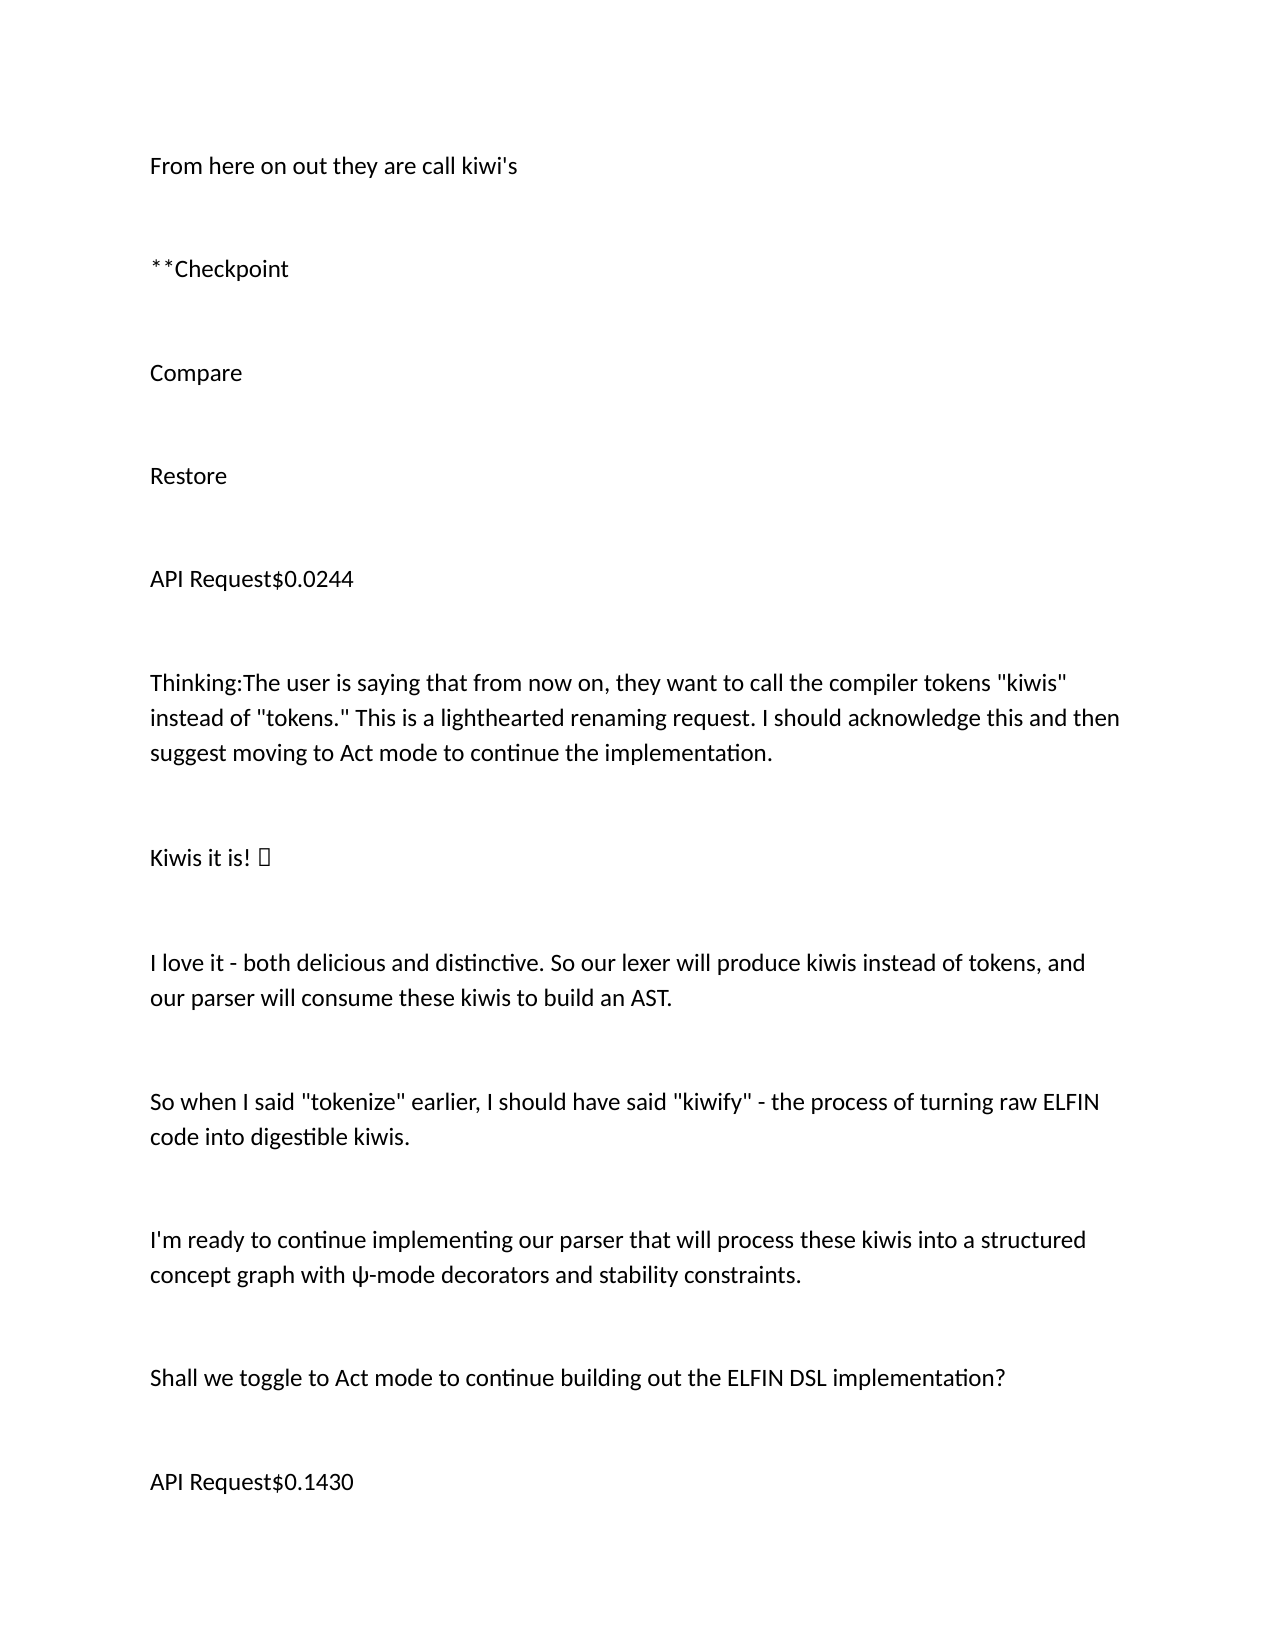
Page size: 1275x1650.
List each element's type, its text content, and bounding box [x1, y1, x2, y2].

text Kiwis it is! 🥝 [150, 840, 1125, 874]
text Thinking:The user is saying that from now on, they want to call the compiler tokens "kiwis" instead of "tokens." This is a lighthearted renaming request. I should acknowledge this and then suggest moving to Act mode to continue the implementation.‎ [150, 667, 1125, 767]
text Restore [150, 460, 1125, 491]
text So when I said "tokenize" earlier, I should have said "kiwify" - the process of turning raw ELFIN code into digestible kiwis. [150, 1086, 1125, 1151]
text Shall we toggle to Act mode to continue building out the ELFIN DSL implementation? [150, 1362, 1125, 1393]
text API Request$0.1430 [150, 1466, 1125, 1496]
text Compare [150, 357, 1125, 387]
text **Checkpoint [150, 253, 1125, 284]
text From here on out they are call kiwi's [150, 150, 1125, 181]
text API Request$0.0244 [150, 563, 1125, 594]
text I'm ready to continue implementing our parser that will process these kiwis into a structured concept graph with ψ-mode decorators and stability constraints. [150, 1224, 1125, 1290]
text I love it - both delicious and distinctive. So our lexer will produce kiwis instead of tokens, and our parser will consume these kiwis to build an AST. [150, 947, 1125, 1013]
